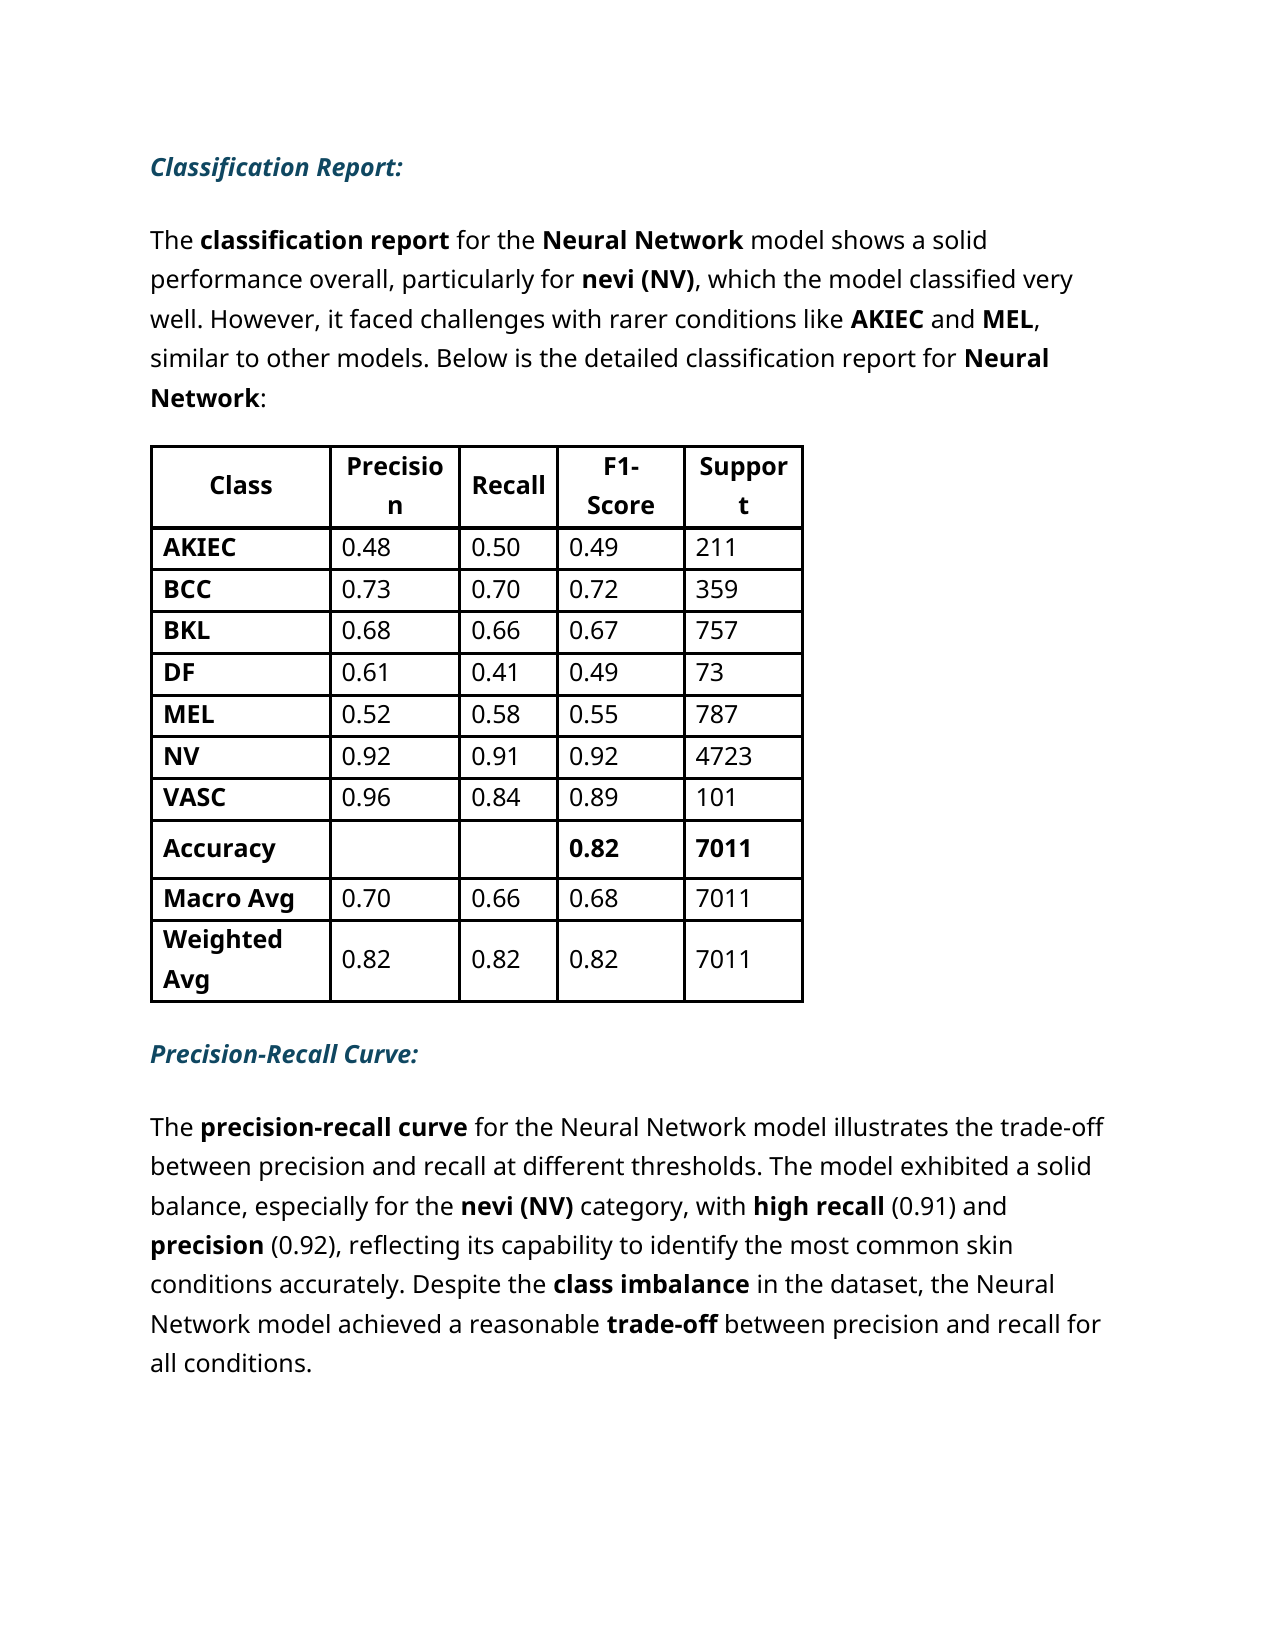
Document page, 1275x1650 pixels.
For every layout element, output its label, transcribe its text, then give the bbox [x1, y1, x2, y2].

table_cell BCC [153, 571, 329, 610]
table_cell 0.73 [332, 571, 458, 610]
table_cell Macro Avg [153, 880, 329, 919]
table_cell 0.66 [461, 880, 556, 919]
table_cell 0.82 [559, 822, 683, 877]
table_cell Weighted Avg [153, 922, 329, 1000]
table_cell 0.58 [461, 697, 556, 735]
table_cell 359 [686, 571, 801, 610]
table_cell 0.89 [559, 780, 683, 819]
table_cell 7011 [686, 822, 801, 877]
table_cell 211 [686, 530, 801, 568]
table_cell DF [153, 655, 329, 693]
table_cell 0.91 [461, 738, 556, 777]
table_cell 0.49 [559, 655, 683, 693]
table_cell 101 [686, 780, 801, 819]
table_cell 0.82 [332, 922, 458, 1000]
table_cell 0.52 [332, 697, 458, 735]
table_cell 787 [686, 697, 801, 735]
table_cell 7011 [686, 922, 801, 1000]
table_cell 0.67 [559, 613, 683, 652]
table_cell 0.61 [332, 655, 458, 693]
table_cell 757 [686, 613, 801, 652]
table_cell 7011 [686, 880, 801, 919]
text The precision-recall curve for the Neural Network model illustrates the trade-off between precision and recall at different thresholds. The model exhibited a solid balance, especially for the nevi (NV) category, with high recall (0.91) and precision (0.92), reflecting its capability to identify the most common skin conditions accurately. Despite the class imbalance in the dataset, the Neural Network model achieved a reasonable trade-off between precision and recall for all conditions. [150, 1109, 1125, 1380]
subtitle Classification Report: [150, 150, 1125, 184]
table_cell 0.92 [559, 738, 683, 777]
table_header Recall [461, 448, 556, 526]
subtitle Precision-Recall Curve: [150, 1037, 1125, 1071]
table_cell 0.70 [461, 571, 556, 610]
table_cell 0.82 [559, 922, 683, 1000]
table_cell 0.82 [461, 922, 556, 1000]
table_cell 0.72 [559, 571, 683, 610]
table_cell VASC [153, 780, 329, 819]
table_header Class [153, 448, 329, 526]
table_header Support [686, 448, 801, 526]
table_cell AKIEC [153, 530, 329, 568]
table_cell 4723 [686, 738, 801, 777]
table_cell 73 [686, 655, 801, 693]
table_header F1-Score [559, 448, 683, 526]
table_cell MEL [153, 697, 329, 735]
table_cell 0.84 [461, 780, 556, 819]
table_cell Accuracy [153, 822, 329, 877]
table_cell 0.50 [461, 530, 556, 568]
table_cell 0.48 [332, 530, 458, 568]
table_cell 0.49 [559, 530, 683, 568]
table_header Precision [332, 448, 458, 526]
table_cell 0.92 [332, 738, 458, 777]
table_cell 0.55 [559, 697, 683, 735]
table_cell [461, 822, 556, 877]
table_cell 0.41 [461, 655, 556, 693]
table_cell 0.68 [332, 613, 458, 652]
table_cell NV [153, 738, 329, 777]
table_cell 0.70 [332, 880, 458, 919]
table_cell [332, 822, 458, 877]
table_cell BKL [153, 613, 329, 652]
table_cell 0.66 [461, 613, 556, 652]
text The classification report for the Neural Network model shows a solid performance overall, particularly for nevi (NV), which the model classified very well. However, it faced challenges with rarer conditions like AKIEC and MEL, similar to other models. Below is the detailed classification report for Neural Network: [150, 223, 1125, 415]
table_cell 0.96 [332, 780, 458, 819]
table_cell 0.68 [559, 880, 683, 919]
